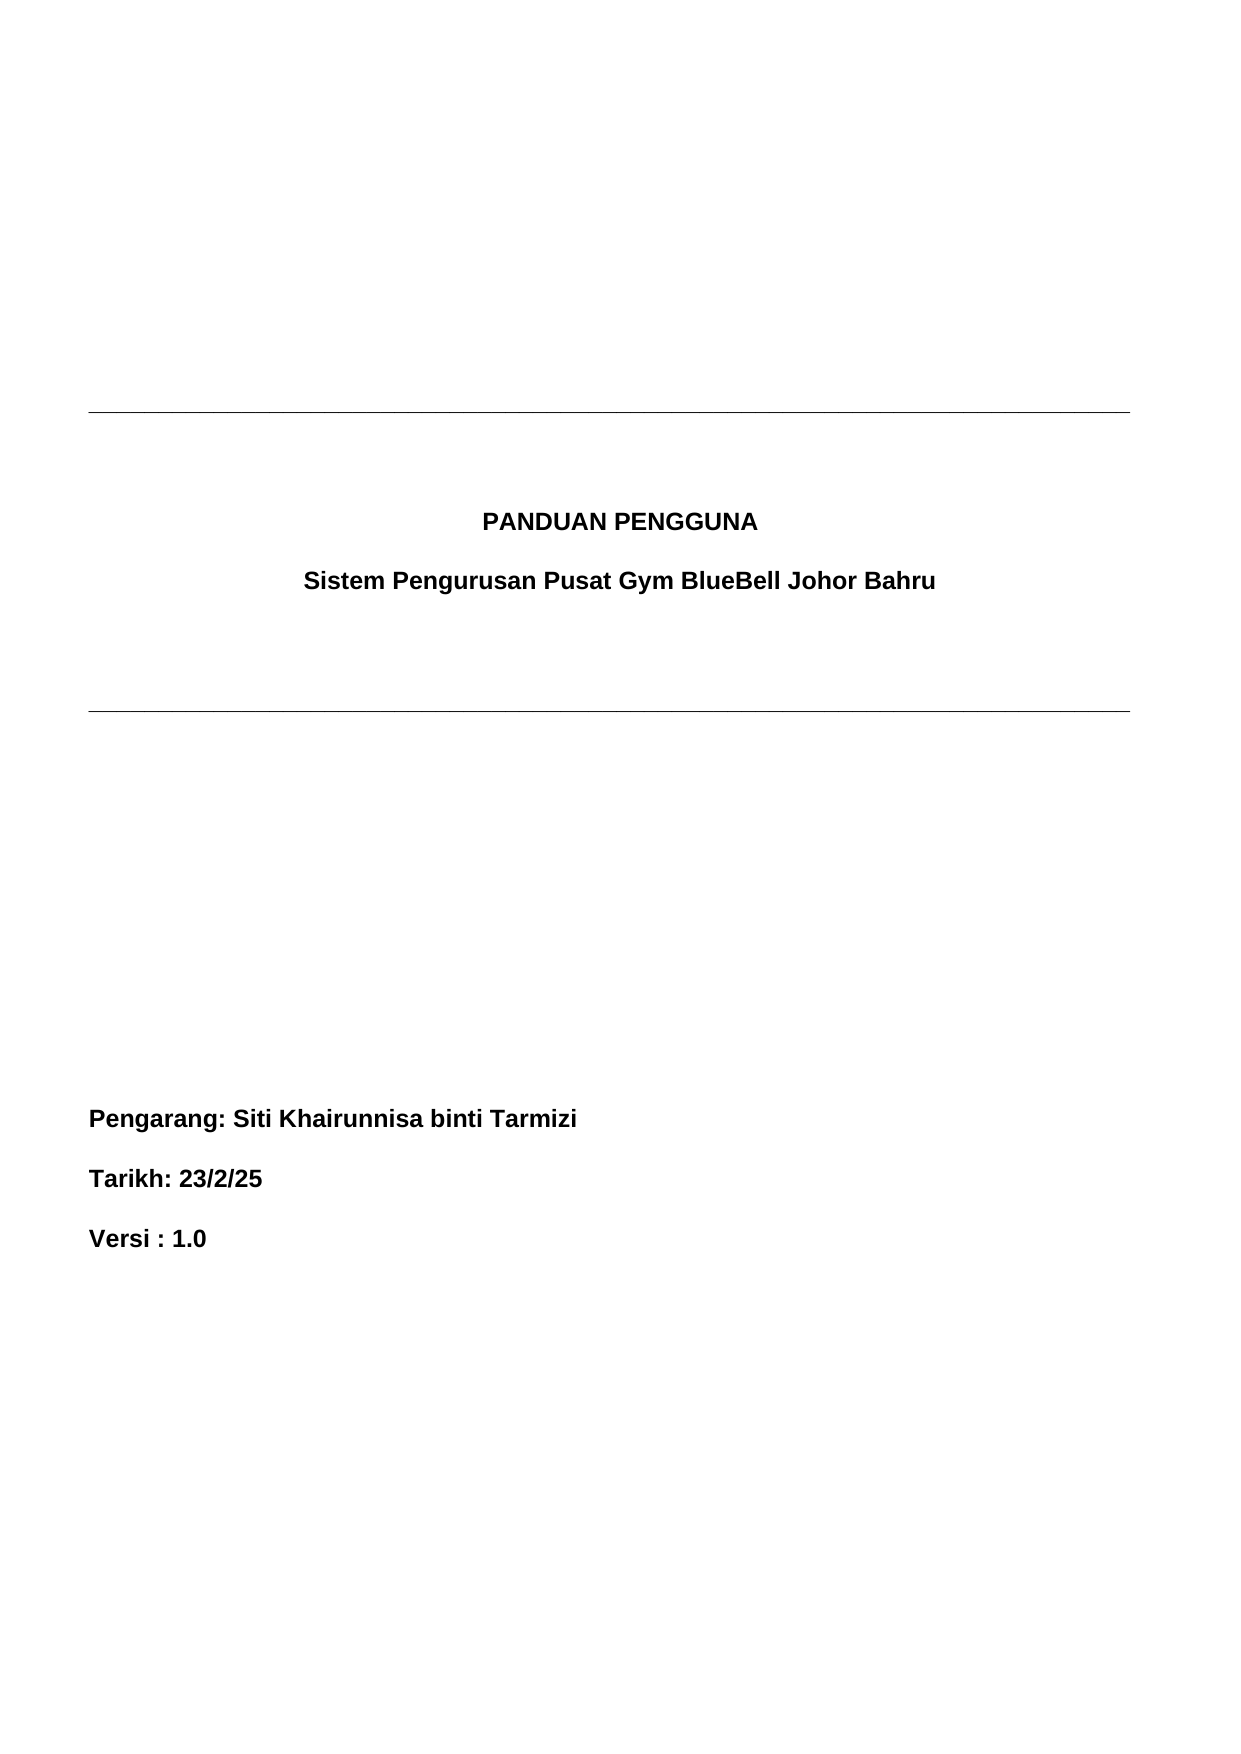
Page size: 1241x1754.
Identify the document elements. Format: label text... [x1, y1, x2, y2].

text ___________________________________________________________________________ [89, 686, 1152, 714]
text PANDUAN PENGGUNA [89, 506, 1152, 535]
text Sistem Pengurusan Pusat Gym BlueBell Johor Bahru [89, 566, 1152, 595]
text Versi : 1.0 [89, 1224, 1152, 1253]
text Tarikh: 23/2/25 [89, 1164, 1152, 1193]
text ___________________________________________________________________________ [89, 387, 1152, 416]
text Pengarang: Siti Khairunnisa binti Tarmizi [89, 1104, 1152, 1133]
